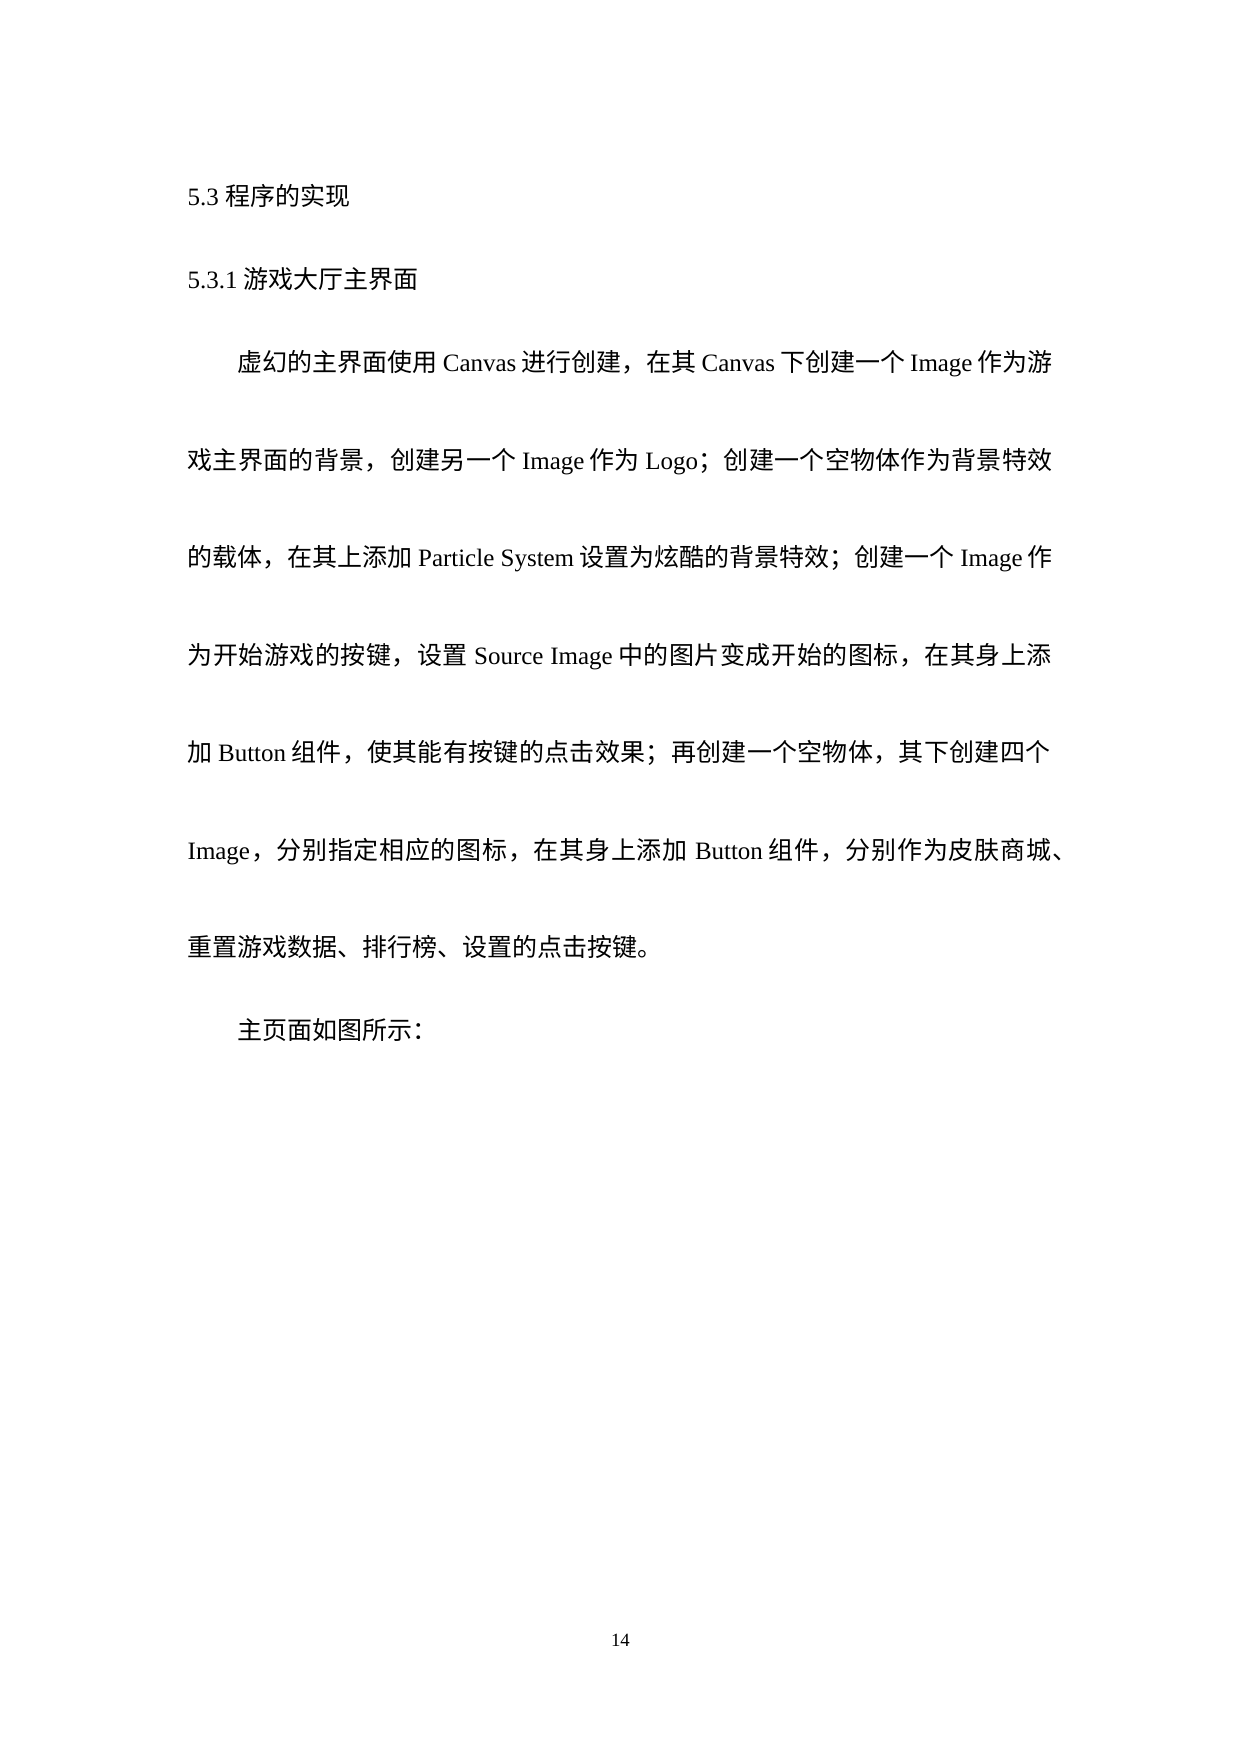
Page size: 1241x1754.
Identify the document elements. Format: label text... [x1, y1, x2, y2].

subtitle 5.3.1 游戏大厅主界面 [187, 245, 1053, 310]
text 虚幻的主界面使用Canvas进行创建，在其Canvas下创建一个Image作为游戏主界面的背景，创建另一个Image作为Logo；创建一个空物体作为背景特效的载体，在其上添加Particle System设置为炫酷的背景特效；创建一个Image作为开始游戏的按键，设置Source Image中的图片变成开始的图标，在其身上添加Button组件，使其能有按键的点击效果；再创建一个空物体，其下创建四个Image，分别指定相应的图标，在其身上添加Button组件，分别作为皮肤商城、重置游戏数据、排行榜、设置的点击按键。 [187, 328, 1053, 978]
subtitle 5.3 程序的实现 [187, 162, 1053, 227]
text 主页面如图所示： [187, 996, 1053, 1061]
